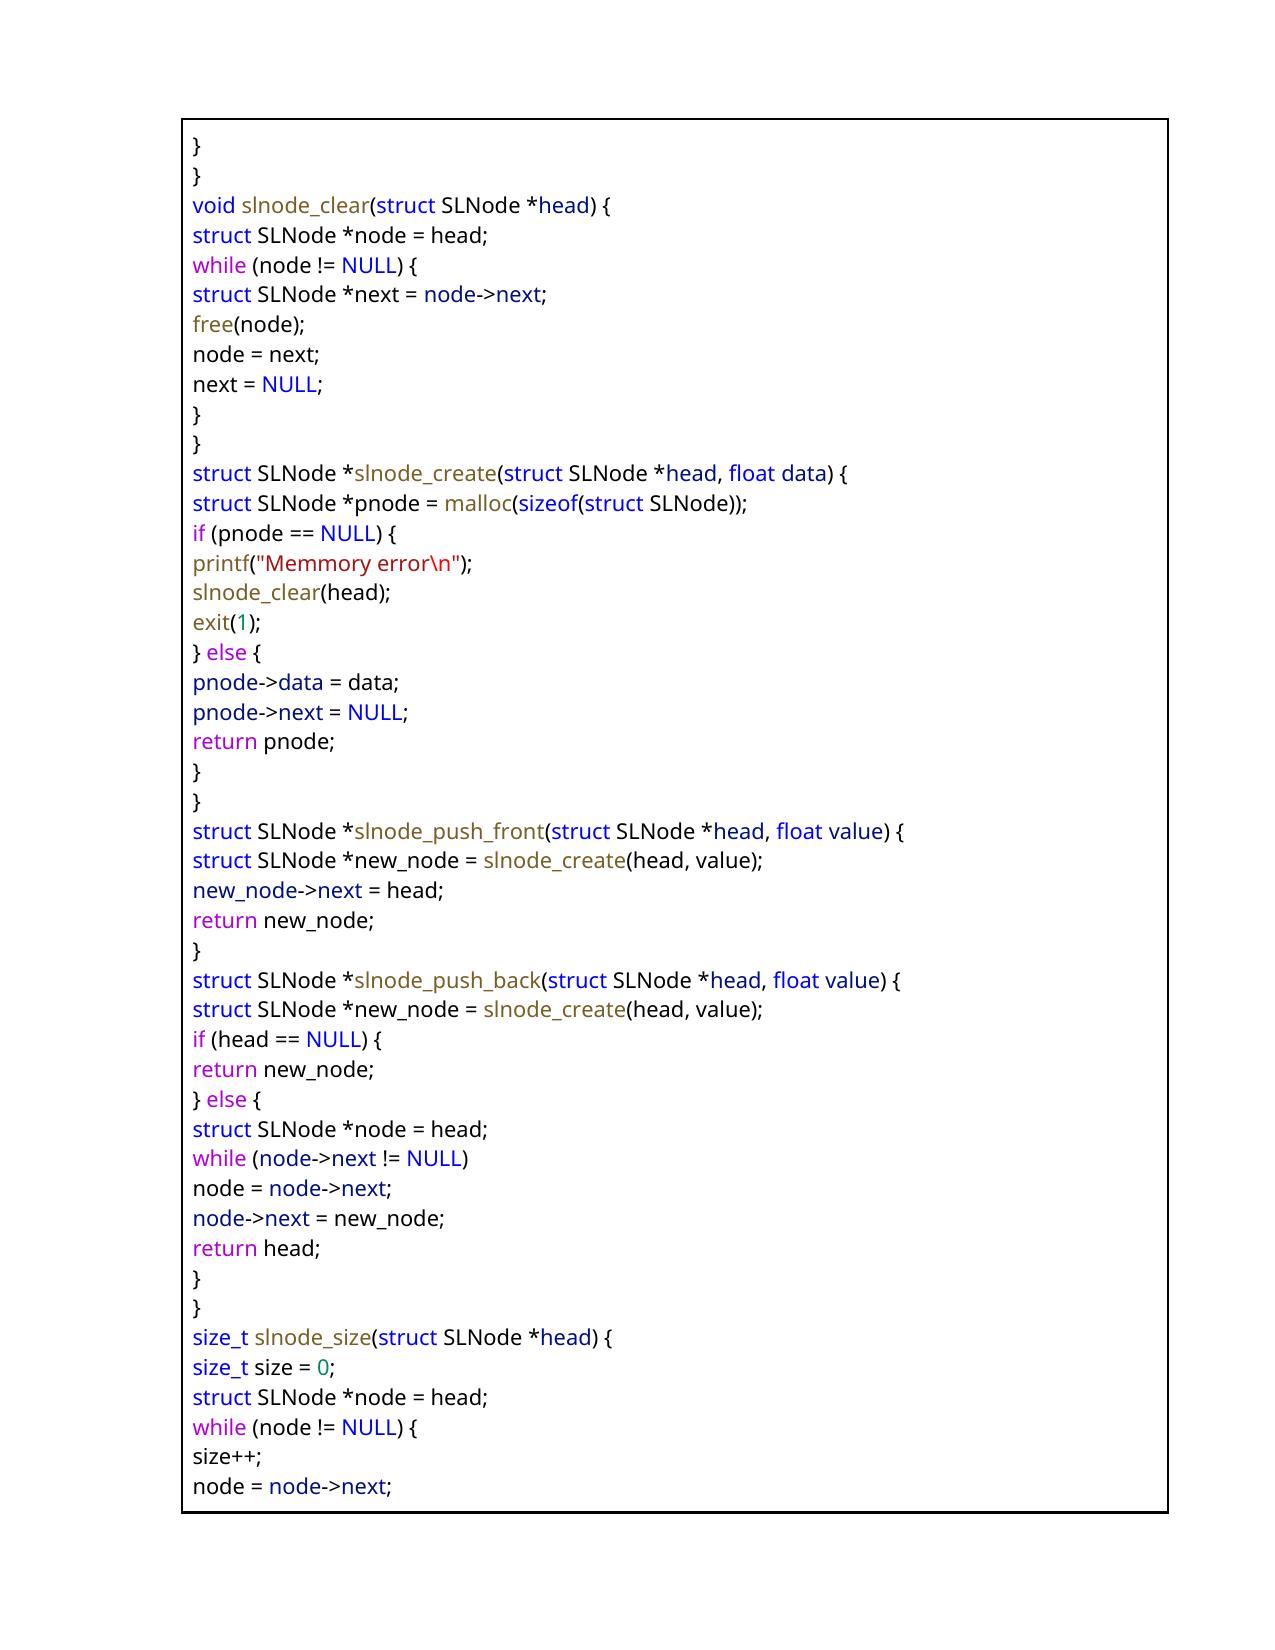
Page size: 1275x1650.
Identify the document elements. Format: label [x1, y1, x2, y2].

table_cell [183, 120, 1167, 1511]
